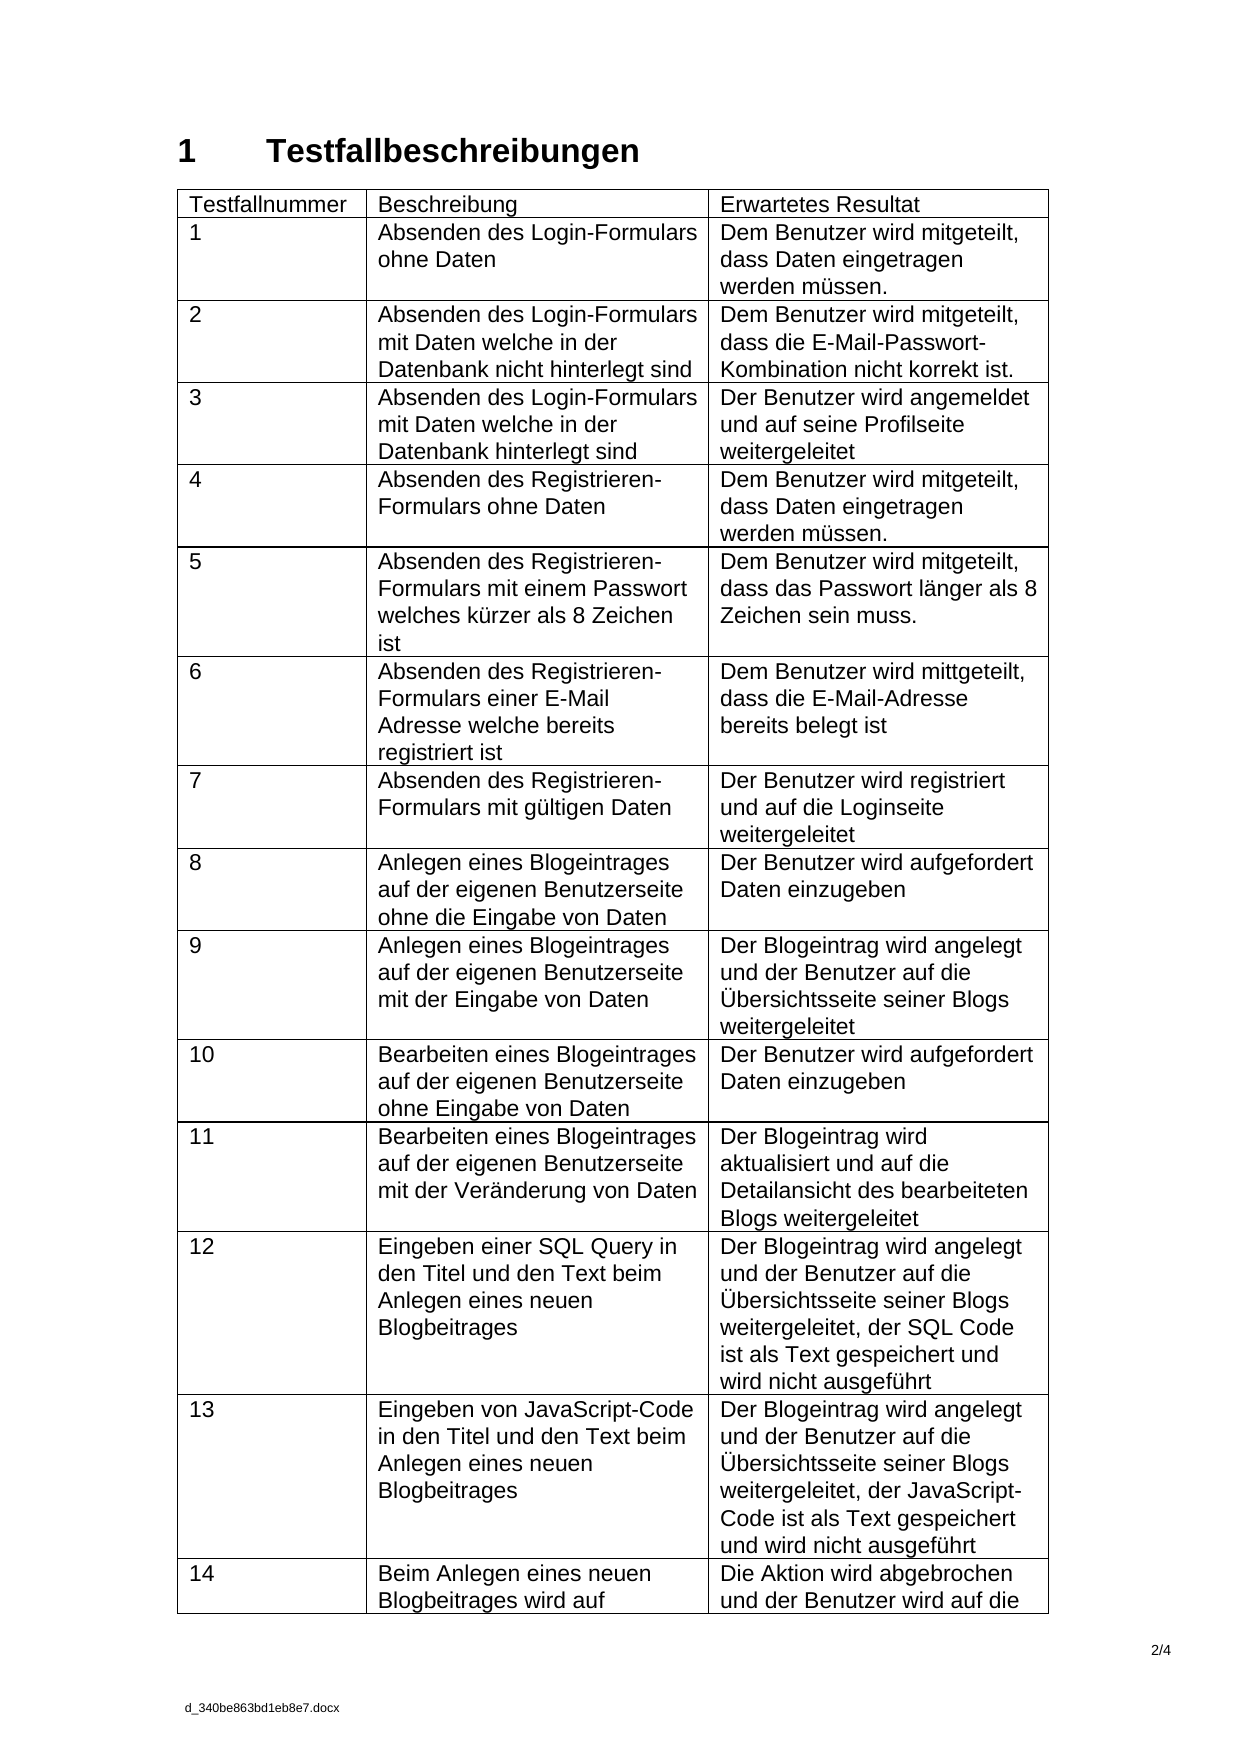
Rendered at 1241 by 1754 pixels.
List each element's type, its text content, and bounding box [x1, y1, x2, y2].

table_cell 8 [178, 849, 366, 930]
table_cell 2 [178, 301, 366, 382]
table_cell Der Benutzer wird angemeldet und auf seine Profilseite weitergeleitet [709, 383, 1048, 464]
table_cell Der Benutzer wird registriert und auf die Loginseite weitergeleitet [709, 766, 1048, 847]
table_cell Dem Benutzer wird mitgeteilt, dass das Passwort länger als 8 Zeichen sein muss. [709, 548, 1048, 656]
table_cell Bearbeiten eines Blogeintrages auf der eigenen Benutzerseite mit der Veränderung von Daten [367, 1123, 708, 1231]
table_cell Der Blogeintrag wird aktualisiert und auf die Detailansicht des bearbeiteten Blogs weitergeleitet [709, 1123, 1048, 1231]
table_cell 6 [178, 657, 366, 765]
table_cell Absenden des Login-Formulars ohne Daten [367, 218, 708, 299]
table_cell Absenden des Login-Formulars mit Daten welche in der Datenbank nicht hinterlegt sind [367, 301, 708, 382]
subtitle Testfallbeschreibungen [177, 131, 1122, 169]
table_cell Eingeben von JavaScript-Code in den Titel und den Text beim Anlegen eines neuen Blogbeitrages [367, 1395, 708, 1558]
table_cell 9 [178, 931, 366, 1039]
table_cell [367, 1559, 708, 1613]
table_header Testfallnummer [178, 190, 366, 217]
table_cell Der Benutzer wird aufgefordert Daten einzugeben [709, 849, 1048, 930]
table_cell Der Blogeintrag wird angelegt und der Benutzer auf die Übersichtsseite seiner Blogs weitergeleitet, der JavaScript-Code ist als Text gespeichert und wird nicht ausgeführt [709, 1395, 1048, 1558]
table_cell 10 [178, 1040, 366, 1121]
table_cell Dem Benutzer wird mitgeteilt, dass Daten eingetragen werden müssen. [709, 218, 1048, 299]
table_cell Bearbeiten eines Blogeintrages auf der eigenen Benutzerseite ohne Eingabe von Daten [367, 1040, 708, 1121]
table_header Erwartetes Resultat [709, 190, 1048, 217]
table_cell Der Blogeintrag wird angelegt und der Benutzer auf die Übersichtsseite seiner Blogs weitergeleitet [709, 931, 1048, 1039]
table_cell 3 [178, 383, 366, 464]
table_cell 13 [178, 1395, 366, 1558]
table_cell Absenden des Registrieren-Formulars mit einem Passwort welches kürzer als 8 Zeichen ist [367, 548, 708, 656]
table_cell Dem Benutzer wird mitgeteilt, dass die E-Mail-Passwort-Kombination nicht korrekt ist. [709, 301, 1048, 382]
table_cell Absenden des Registrieren-Formulars mit gültigen Daten [367, 766, 708, 847]
table_cell 7 [178, 766, 366, 847]
table_cell Anlegen eines Blogeintrages auf der eigenen Benutzerseite mit der Eingabe von Daten [367, 931, 708, 1039]
table_cell 1 [178, 218, 366, 299]
table_cell 14 [178, 1559, 366, 1613]
table_cell 5 [178, 548, 366, 656]
table_header Beschreibung [367, 190, 708, 217]
table_cell Eingeben einer SQL Query in den Titel und den Text beim Anlegen eines neuen Blogbeitrages [367, 1232, 708, 1394]
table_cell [709, 1559, 1048, 1613]
table_cell Dem Benutzer wird mittgeteilt, dass die E-Mail-Adresse bereits belegt ist [709, 657, 1048, 765]
table_cell Anlegen eines Blogeintrages auf der eigenen Benutzerseite ohne die Eingabe von Daten [367, 849, 708, 930]
table_cell Absenden des Registrieren-Formulars ohne Daten [367, 465, 708, 546]
table_cell 4 [178, 465, 366, 546]
table_cell Dem Benutzer wird mitgeteilt, dass Daten eingetragen werden müssen. [709, 465, 1048, 546]
table_cell Absenden des Registrieren-Formulars einer E-Mail Adresse welche bereits registriert ist [367, 657, 708, 765]
table_cell 12 [178, 1232, 366, 1394]
table_cell Der Benutzer wird aufgefordert Daten einzugeben [709, 1040, 1048, 1121]
table_cell Absenden des Login-Formulars mit Daten welche in der Datenbank hinterlegt sind [367, 383, 708, 464]
table_cell Der Blogeintrag wird angelegt und der Benutzer auf die Übersichtsseite seiner Blogs weitergeleitet, der SQL Code ist als Text gespeichert und wird nicht ausgeführt [709, 1232, 1048, 1394]
table_cell 11 [178, 1123, 366, 1231]
